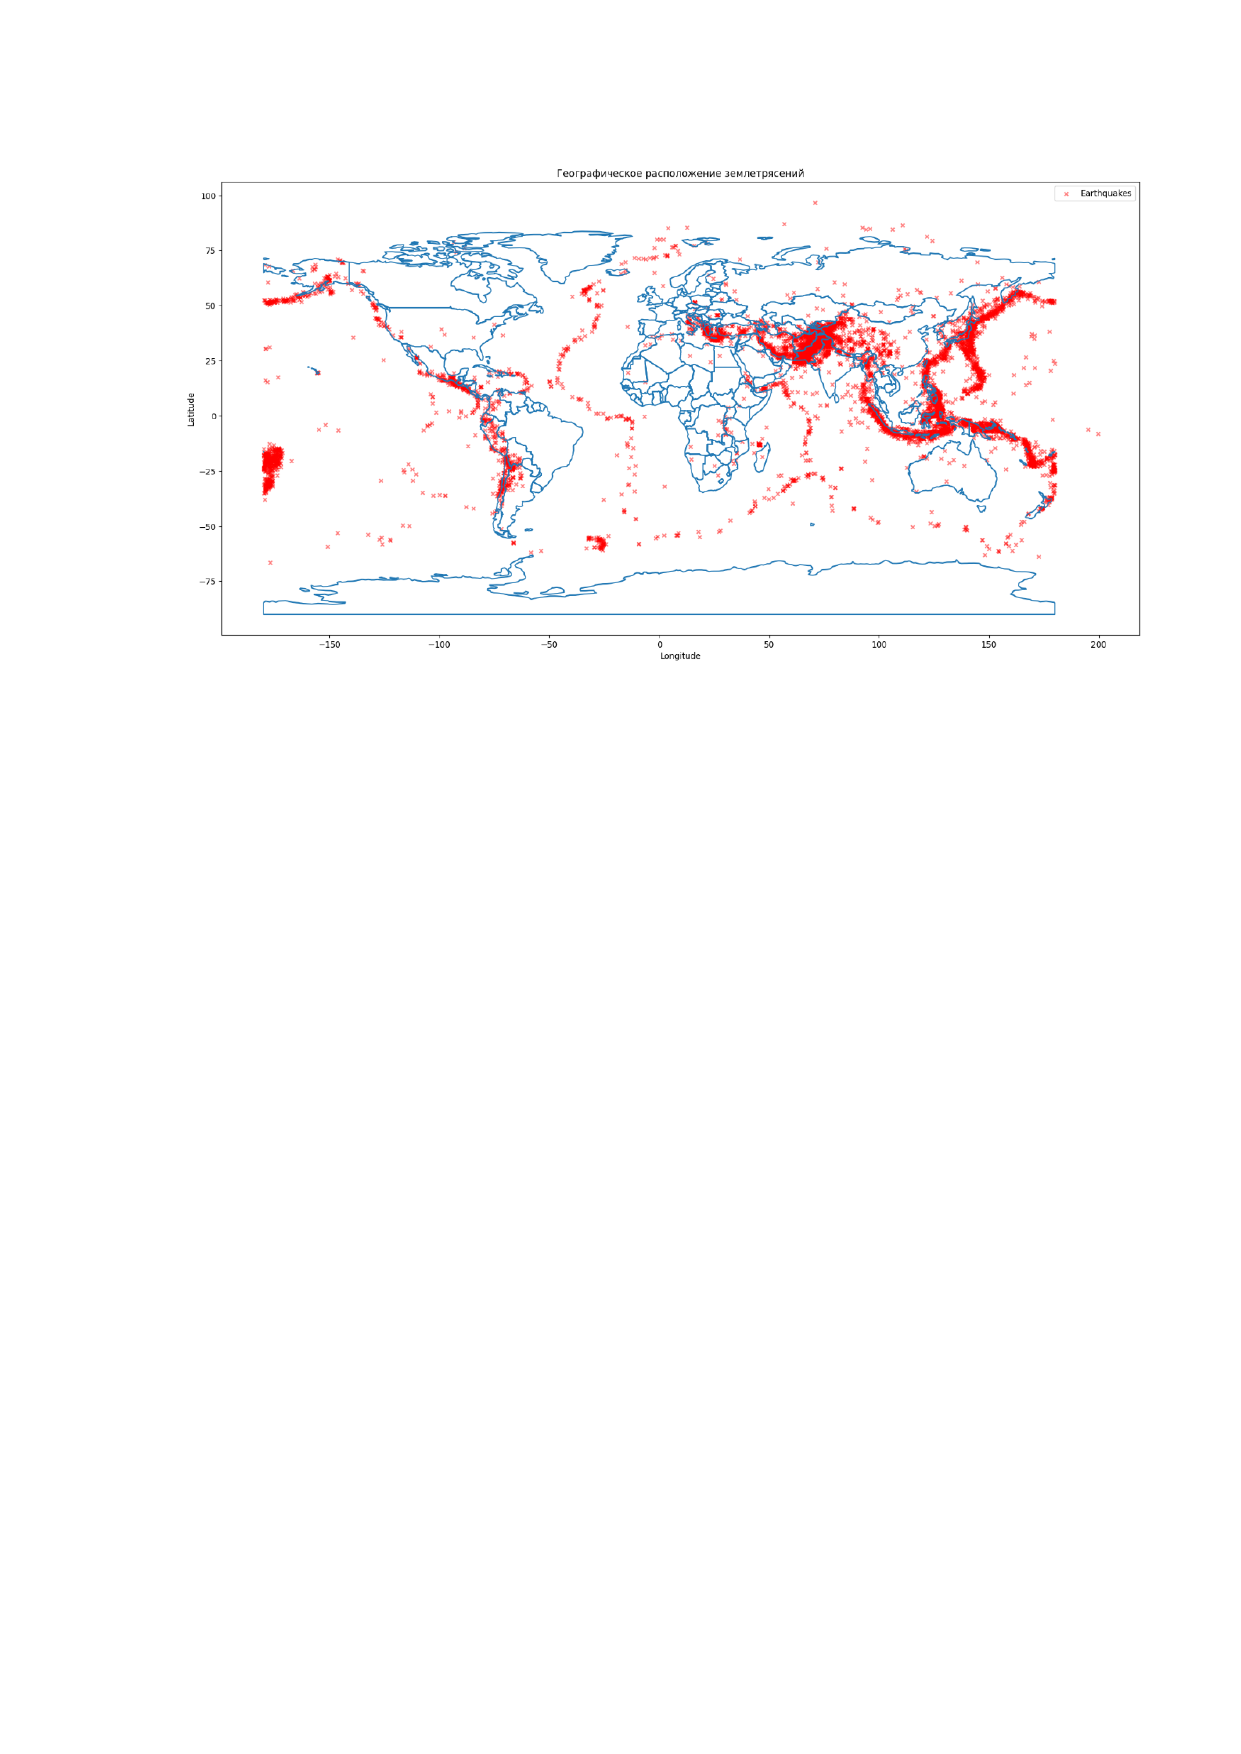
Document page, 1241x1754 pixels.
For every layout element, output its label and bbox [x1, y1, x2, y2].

picture [177, 165, 1152, 670]
